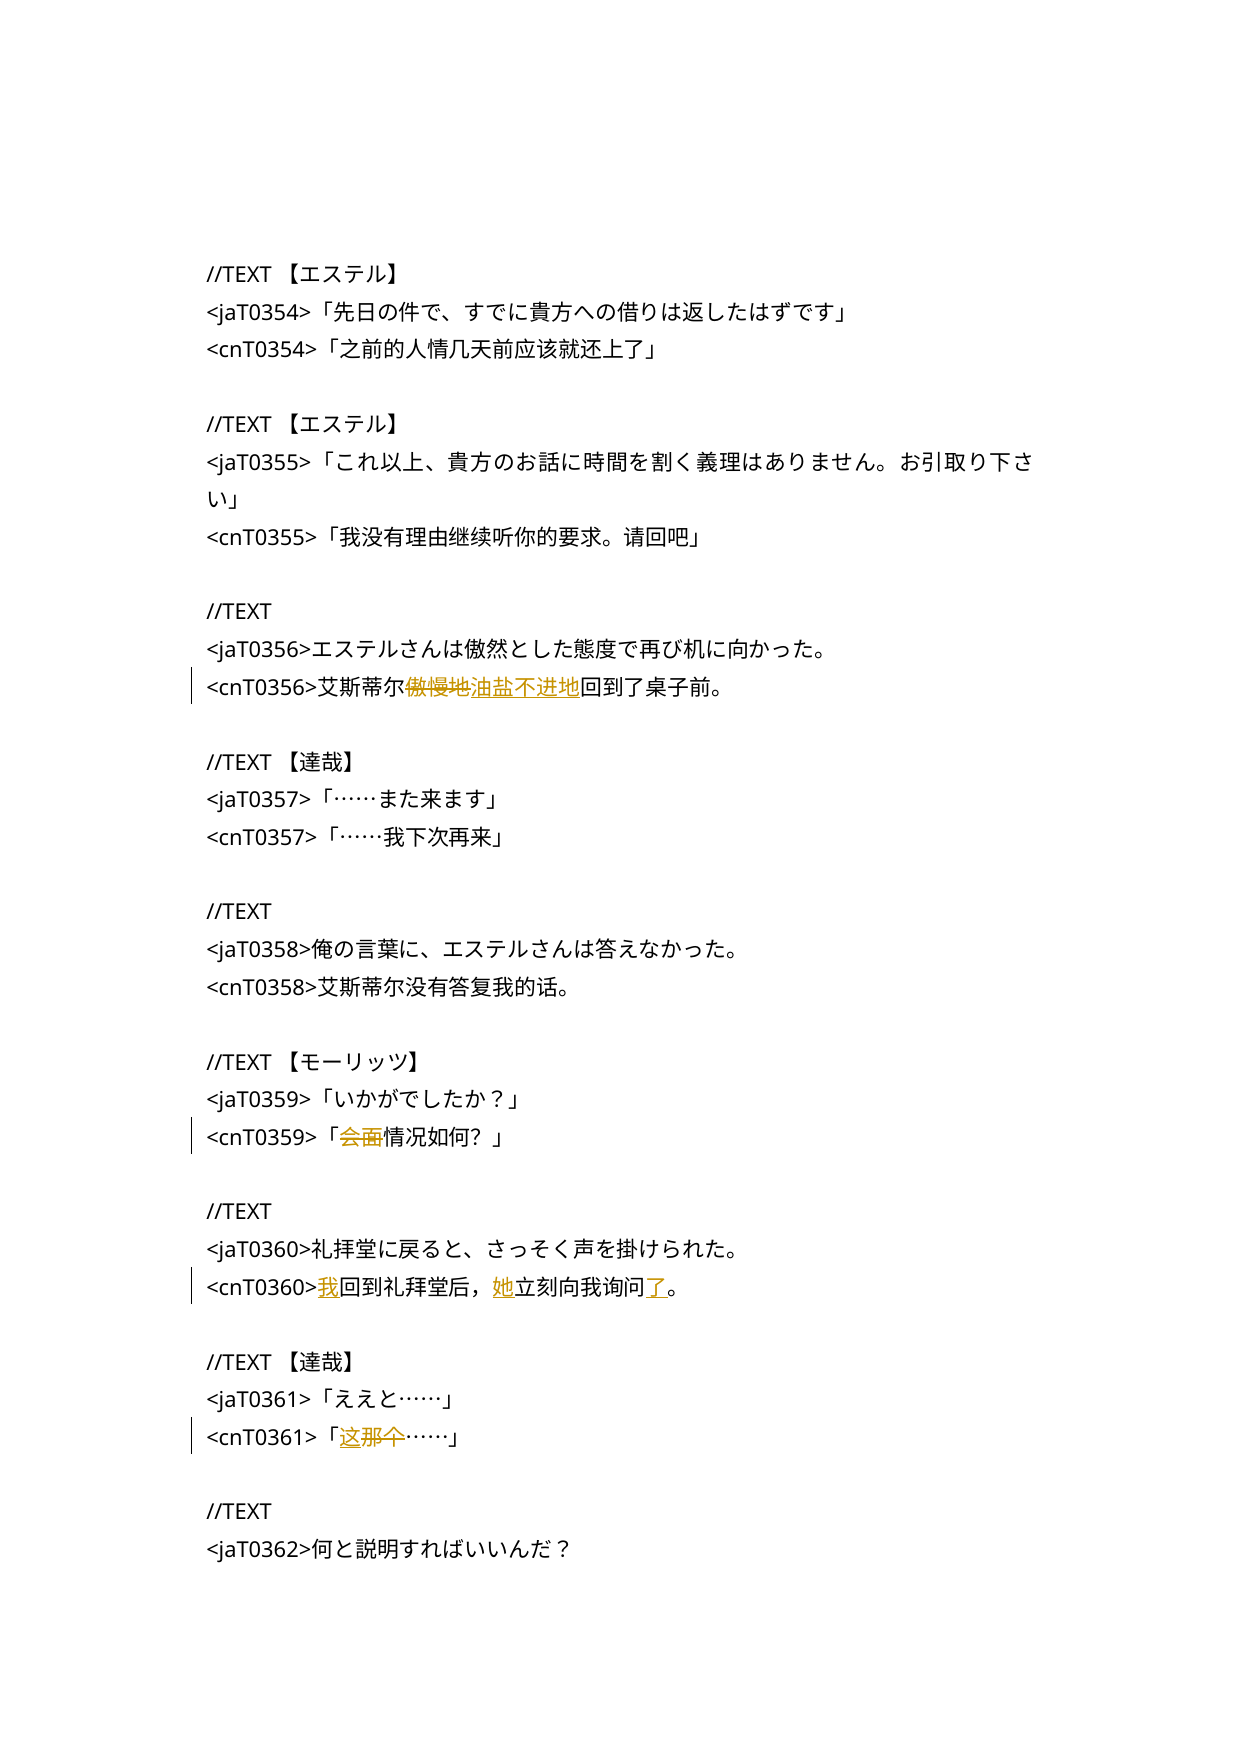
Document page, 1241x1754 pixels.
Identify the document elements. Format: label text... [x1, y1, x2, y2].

text <cnT0357>「……我下次再来」 [206, 817, 1034, 854]
text <cnT0356>艾斯蒂尔回到了桌子前。 [206, 667, 1034, 704]
text //TEXT 【達哉】 [206, 1342, 1034, 1379]
text <jaT0360>礼拝堂に戻ると、さっそく声を掛けられた。 [206, 1229, 1034, 1267]
text <cnT0358>艾斯蒂尔没有答复我的话。 [206, 967, 1034, 1004]
text <jaT0354>「先日の件で、すでに貴方への借りは返したはずです」 [206, 292, 1034, 329]
text //TEXT 【モーリッツ】 [206, 1042, 1034, 1079]
text <cnT0360>回到礼拜堂后，立刻向我询问。 [206, 1267, 1034, 1304]
text <jaT0358>俺の言葉に、エステルさんは答えなかった。 [206, 929, 1034, 967]
text //TEXT 【エステル】 [206, 404, 1034, 442]
text <cnT0355>「我没有理由继续听你的要求。请回吧」 [206, 517, 1034, 554]
text //TEXT 【達哉】 [206, 742, 1034, 779]
text <cnT0359>「情况如何？」 [206, 1117, 1034, 1154]
text <jaT0357>「……また来ます」 [206, 779, 1034, 817]
text //TEXT [206, 1192, 1034, 1229]
text <jaT0359>「いかがでしたか？」 [206, 1079, 1034, 1117]
text <jaT0361>「ええと……」 [206, 1379, 1034, 1417]
text //TEXT 【エステル】 [206, 254, 1034, 292]
text //TEXT [206, 1492, 1034, 1529]
text <jaT0355>「これ以上、貴方のお話に時間を割く義理はありません。お引取り下さい」 [206, 442, 1034, 517]
text <jaT0362>何と説明すればいいんだ？ [206, 1529, 1034, 1567]
text //TEXT [206, 592, 1034, 629]
text <jaT0356>エステルさんは傲然とした態度で再び机に向かった。 [206, 629, 1034, 667]
text <cnT0354>「之前的人情几天前应该就还上了」 [206, 329, 1034, 367]
text //TEXT [206, 892, 1034, 929]
text <cnT0361>「……」 [206, 1417, 1034, 1454]
